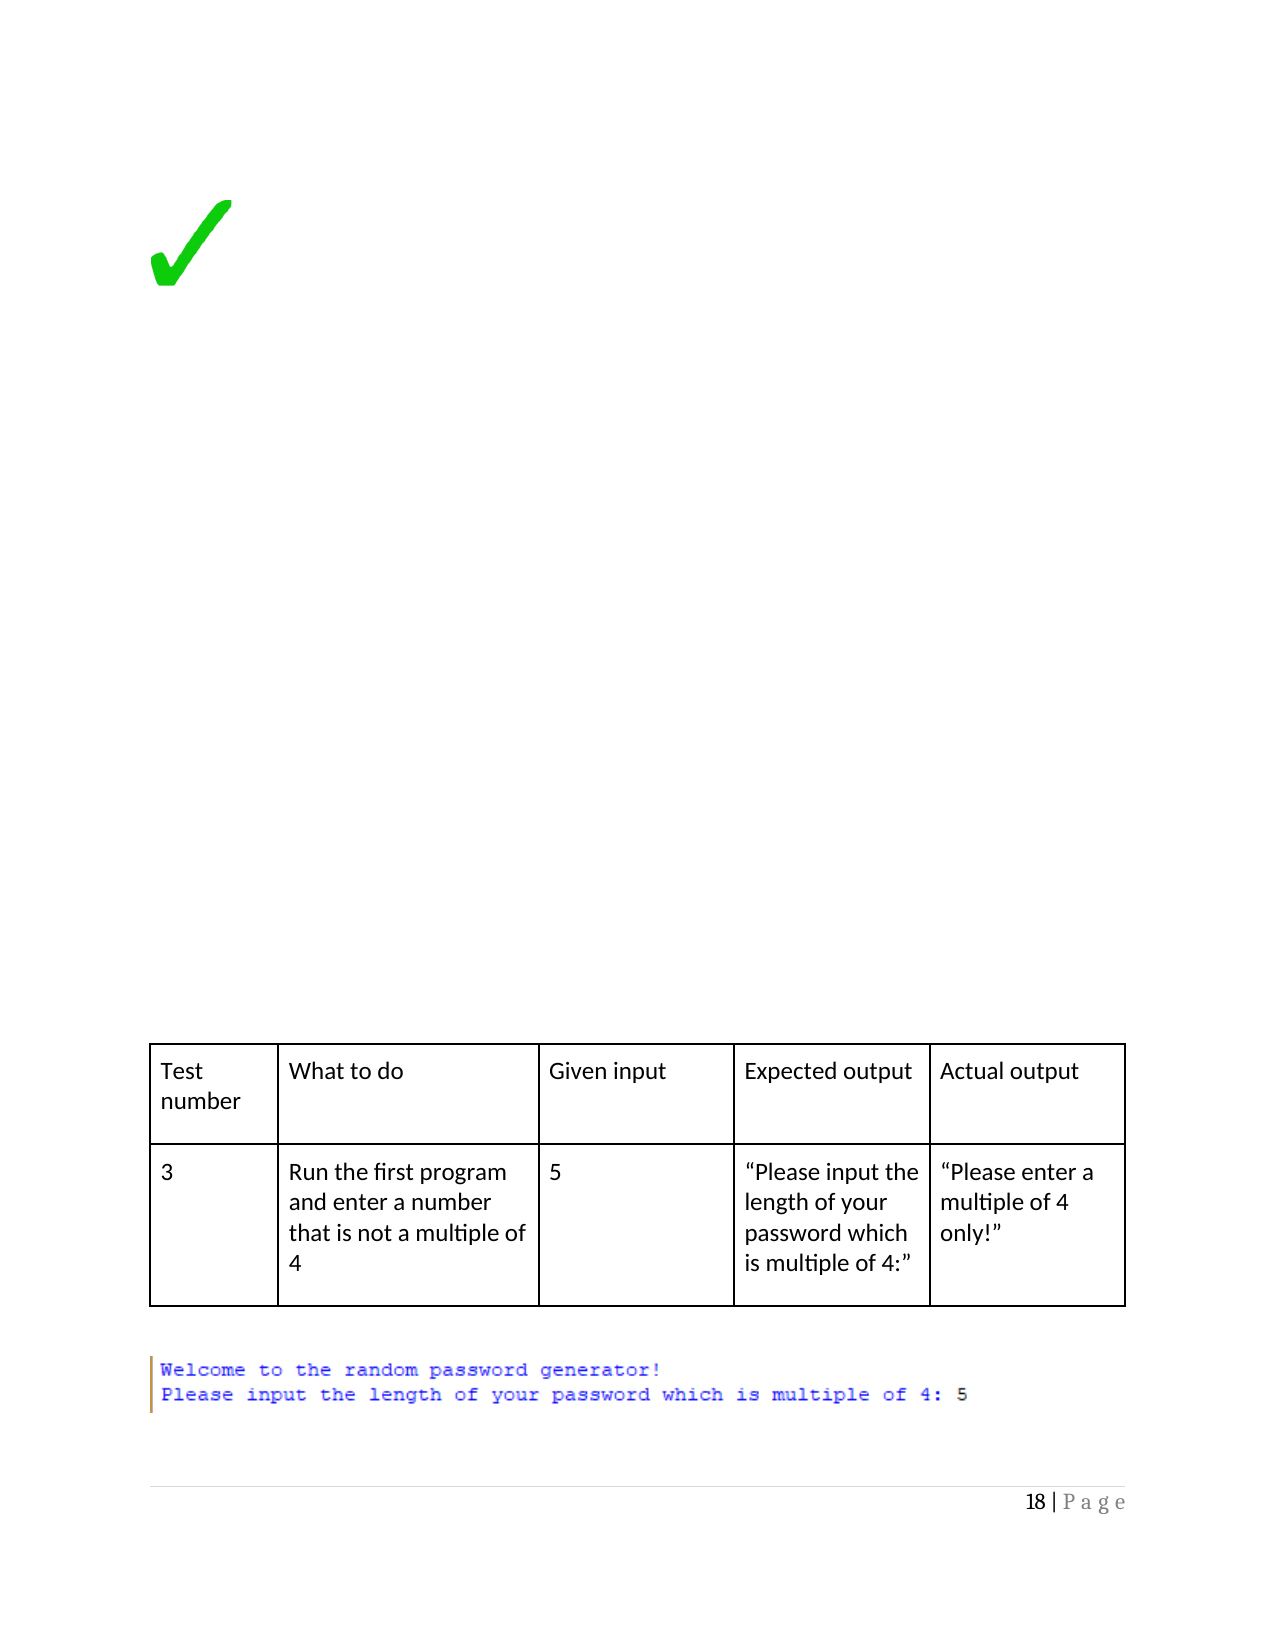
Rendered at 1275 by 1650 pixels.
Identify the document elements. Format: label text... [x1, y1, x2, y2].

table_header Test number [151, 1045, 277, 1143]
table_cell 3 [151, 1145, 277, 1305]
table_cell Run the first program and enter a number that is not a multiple of 4 [279, 1145, 538, 1305]
table_cell 5 [540, 1145, 733, 1305]
table_header Expected output [735, 1045, 929, 1143]
table_header Actual output [931, 1045, 1124, 1143]
table_cell “Please input the length of your password which is multiple of 4:” [735, 1145, 929, 1305]
table_cell “Please enter a multiple of 4 only!” [931, 1145, 1124, 1305]
picture [150, 1356, 1125, 1413]
picture [150, 200, 232, 285]
table_header Given input [540, 1045, 733, 1143]
table_header What to do [279, 1045, 538, 1143]
